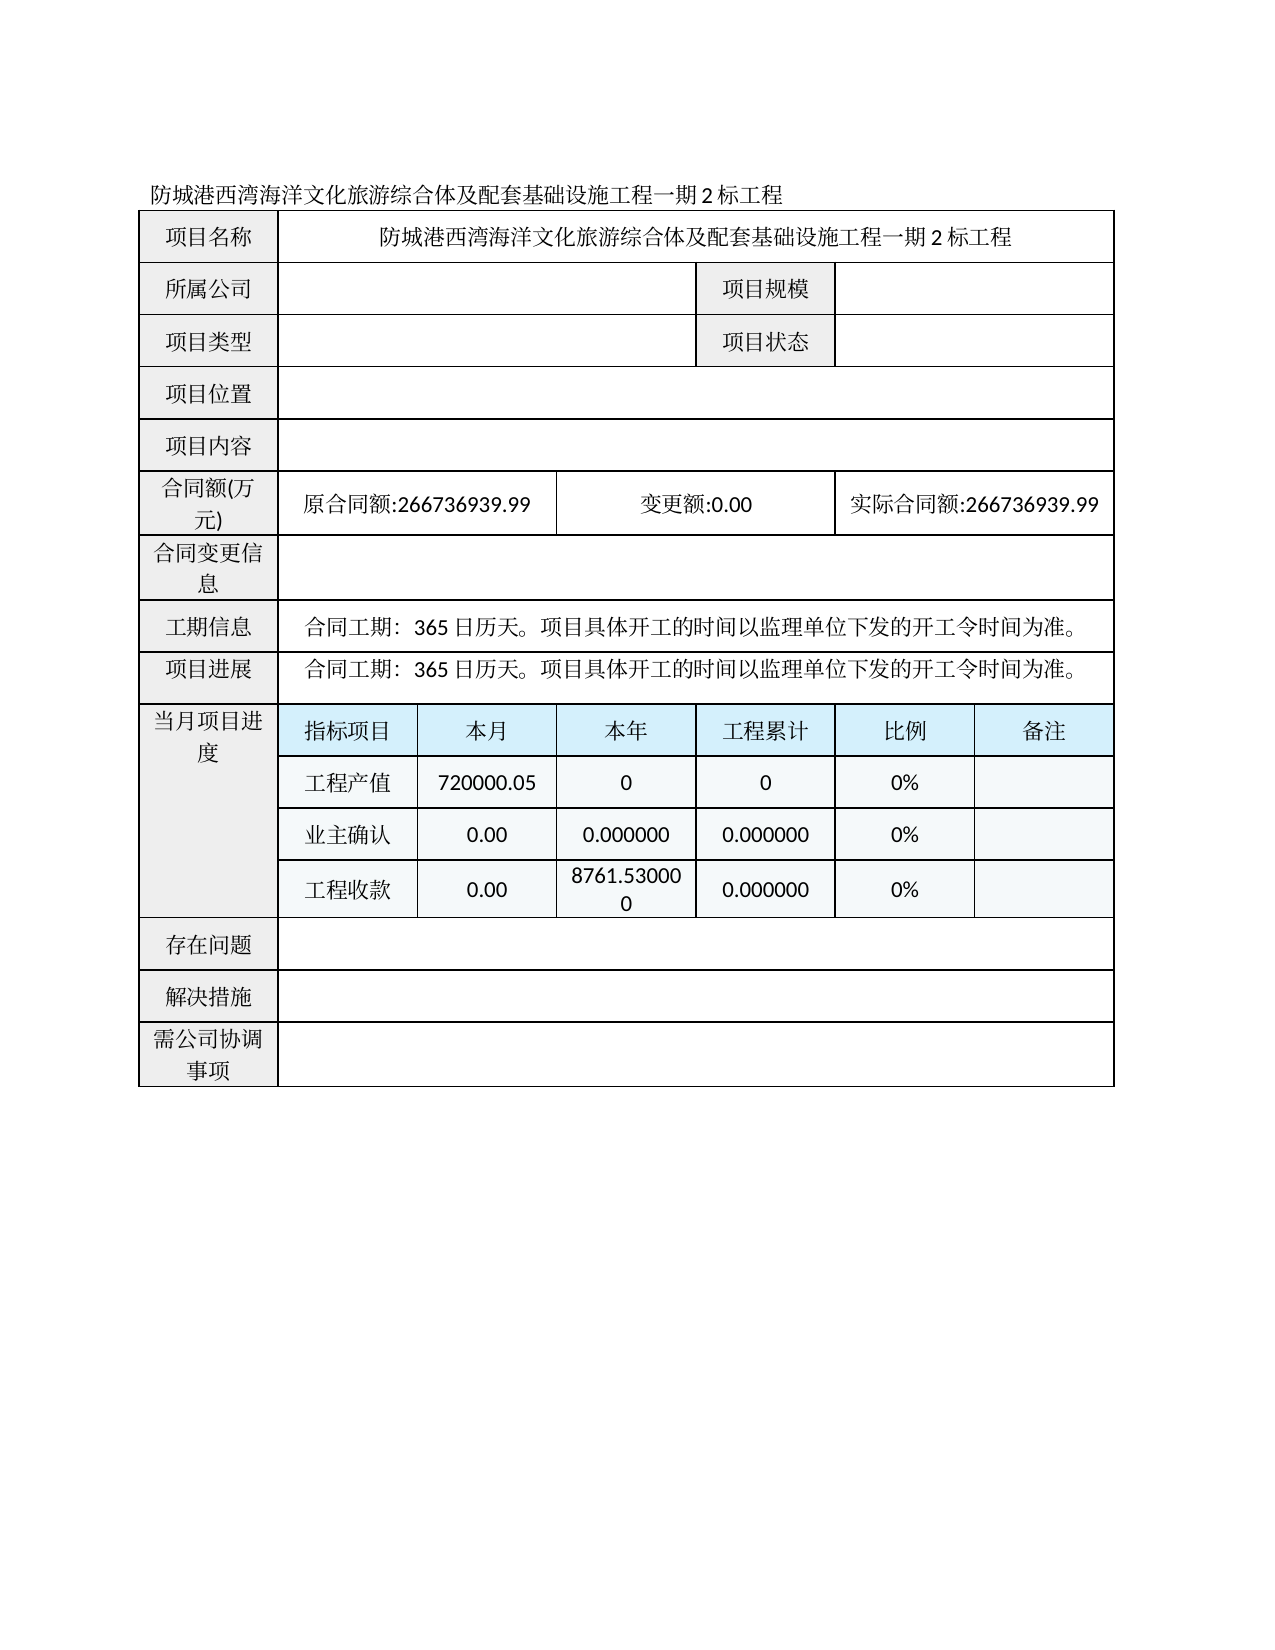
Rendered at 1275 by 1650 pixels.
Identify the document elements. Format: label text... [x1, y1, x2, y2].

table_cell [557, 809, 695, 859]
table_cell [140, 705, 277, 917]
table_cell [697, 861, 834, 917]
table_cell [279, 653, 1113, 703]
text 防城港西湾海洋文化旅游综合体及配套基础设施工程一期2标工程 [150, 150, 1125, 209]
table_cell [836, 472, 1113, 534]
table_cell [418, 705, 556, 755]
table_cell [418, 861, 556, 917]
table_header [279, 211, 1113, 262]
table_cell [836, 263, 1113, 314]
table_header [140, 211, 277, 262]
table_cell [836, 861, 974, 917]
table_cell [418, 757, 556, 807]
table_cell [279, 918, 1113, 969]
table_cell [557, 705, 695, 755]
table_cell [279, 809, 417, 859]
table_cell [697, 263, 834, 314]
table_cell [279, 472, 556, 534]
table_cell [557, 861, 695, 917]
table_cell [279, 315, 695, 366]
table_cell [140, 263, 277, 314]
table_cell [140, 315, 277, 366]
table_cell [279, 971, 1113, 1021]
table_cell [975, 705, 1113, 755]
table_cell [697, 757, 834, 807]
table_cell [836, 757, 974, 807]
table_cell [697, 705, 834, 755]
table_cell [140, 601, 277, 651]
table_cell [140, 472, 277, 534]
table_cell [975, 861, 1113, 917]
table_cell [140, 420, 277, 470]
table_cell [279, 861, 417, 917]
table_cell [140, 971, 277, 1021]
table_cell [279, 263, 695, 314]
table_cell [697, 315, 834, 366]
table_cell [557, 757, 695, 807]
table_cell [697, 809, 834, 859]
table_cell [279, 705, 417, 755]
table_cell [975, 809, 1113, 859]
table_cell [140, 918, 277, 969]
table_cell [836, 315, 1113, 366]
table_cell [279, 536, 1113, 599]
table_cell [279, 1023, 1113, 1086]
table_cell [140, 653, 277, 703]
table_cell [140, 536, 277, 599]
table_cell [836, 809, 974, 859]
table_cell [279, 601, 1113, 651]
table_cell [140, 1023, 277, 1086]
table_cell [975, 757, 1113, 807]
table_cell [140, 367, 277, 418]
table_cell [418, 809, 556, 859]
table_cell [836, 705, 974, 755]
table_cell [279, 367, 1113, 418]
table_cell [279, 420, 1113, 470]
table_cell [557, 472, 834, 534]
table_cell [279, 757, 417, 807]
